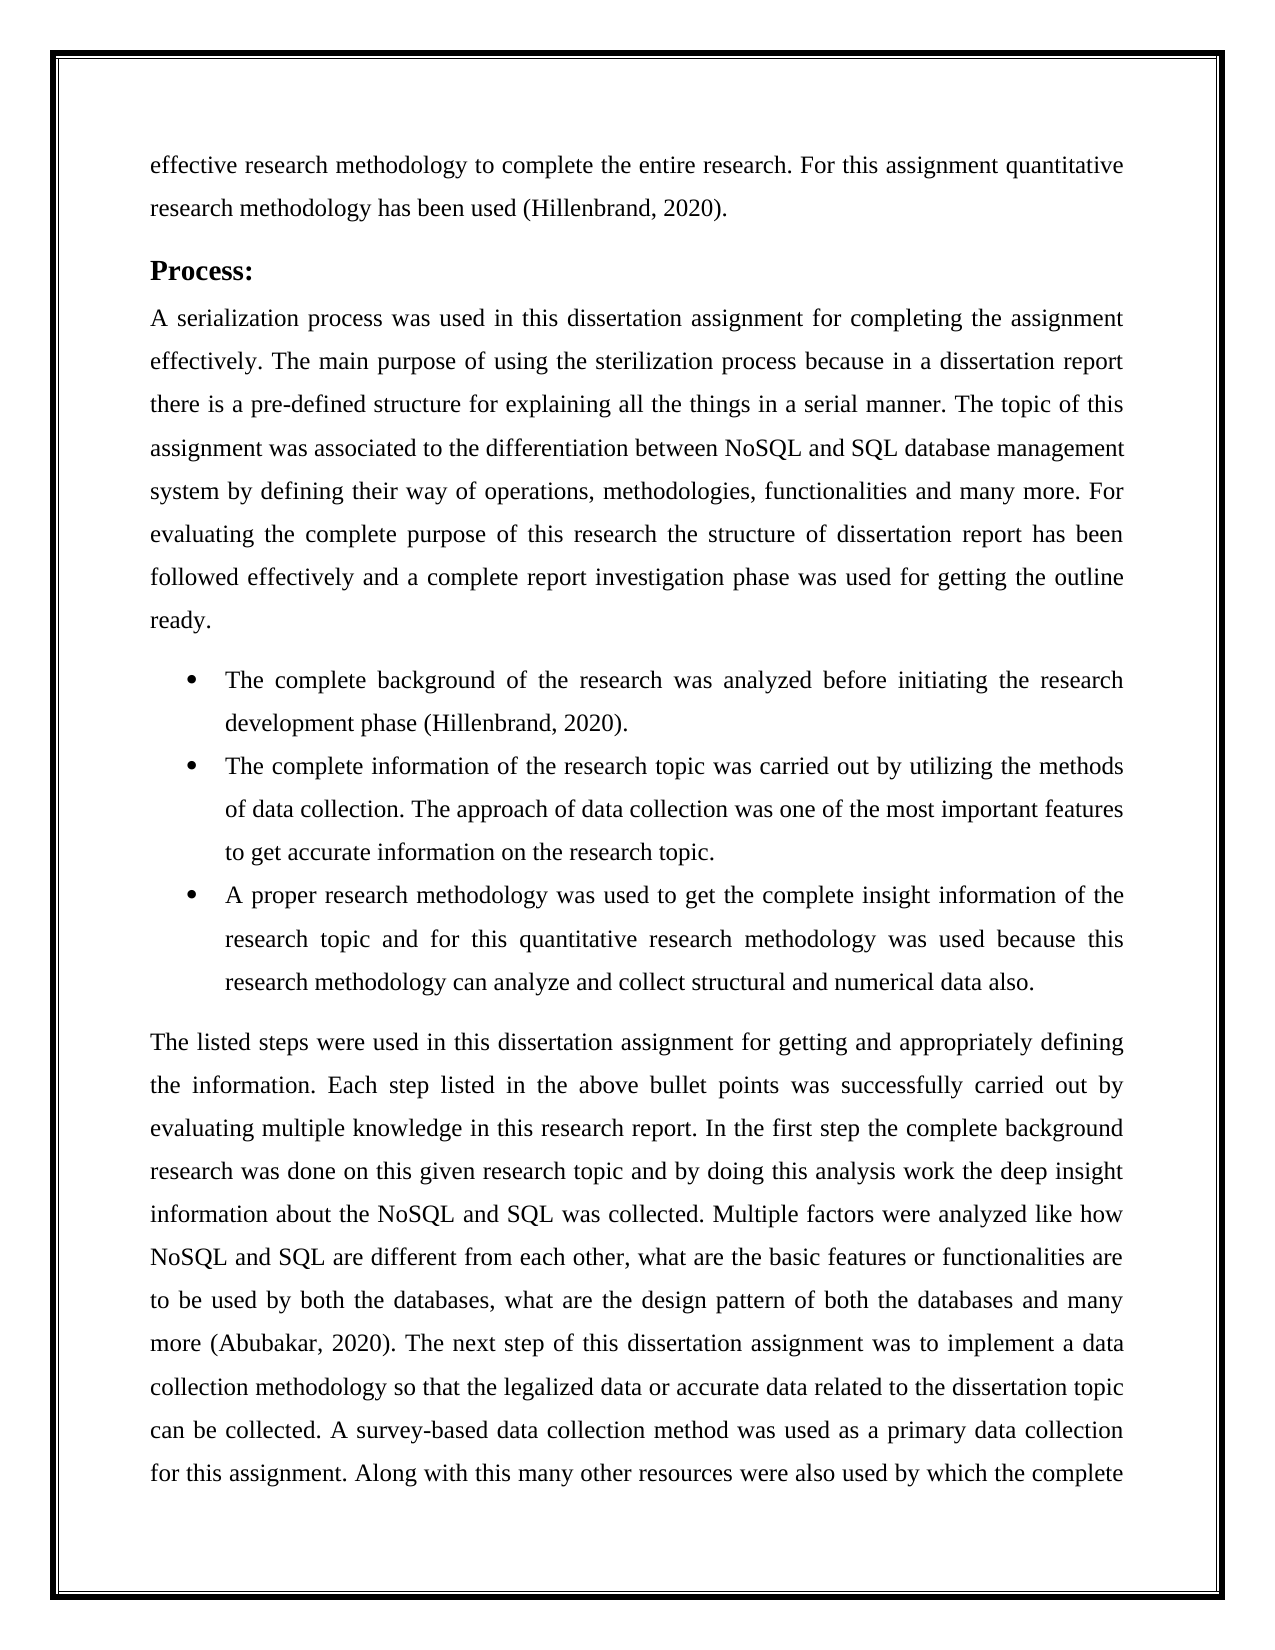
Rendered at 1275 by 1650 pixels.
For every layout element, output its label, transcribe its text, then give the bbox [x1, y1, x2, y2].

text A serialization process was used in this dissertation assignment for completing the assignment effectively. The main purpose of using the sterilization process because in a dissertation report there is a pre-defined structure for explaining all the things in a serial manner. The topic of this assignment was associated to the differentiation between NoSQL and SQL database management system by defining their way of operations, methodologies, functionalities and many more. For evaluating the complete purpose of this research the structure of dissertation report has been followed effectively and a complete report investigation phase was used for getting the outline ready. [150, 303, 1125, 634]
list The complete background of the research was analyzed before initiating the research development phase (Hillenbrand, 2020). [187, 665, 1125, 737]
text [150, 1027, 1125, 1487]
list The complete information of the research topic was carried out by utilizing the methods of data collection. The approach of data collection was one of the most important features to get accurate information on the research topic. [187, 751, 1125, 866]
list A proper research methodology was used to get the complete insight information of the research topic and for this quantitative research methodology was used because this research methodology can analyze and collect structural and numerical data also. [187, 881, 1125, 996]
subtitle Process: [150, 253, 1125, 286]
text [150, 150, 1125, 222]
